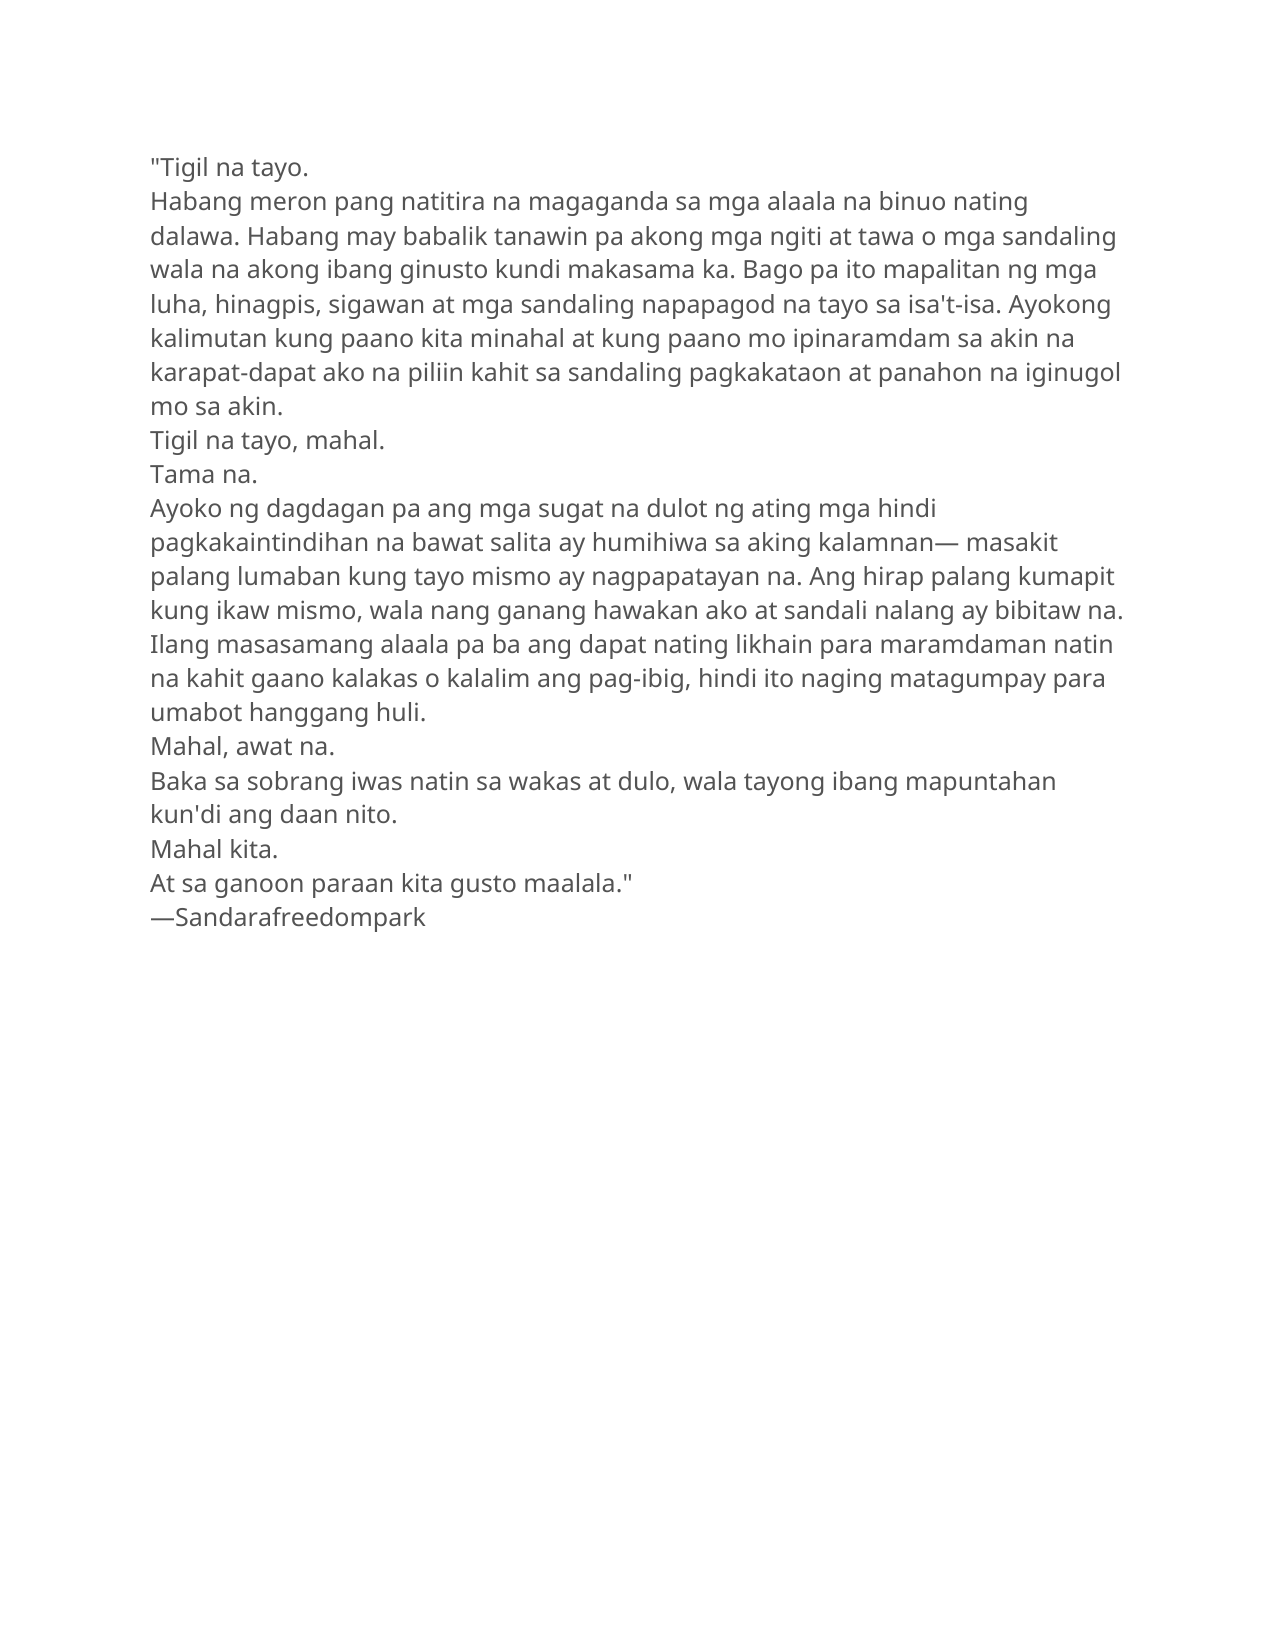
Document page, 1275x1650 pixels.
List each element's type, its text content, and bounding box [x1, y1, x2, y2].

text Tigil na tayo, mahal. [150, 422, 1125, 457]
text Mahal, awat na. [150, 729, 1125, 763]
text "Tigil na tayo. [150, 150, 1125, 184]
text Baka sa sobrang iwas natin sa wakas at dulo, wala tayong ibang mapuntahan kun'di ang daan nito. [150, 763, 1125, 831]
text Tama na. [150, 457, 1125, 491]
text —Sandarafreedompark [150, 899, 1125, 933]
text Ayoko ng dagdagan pa ang mga sugat na dulot ng ating mga hindi pagkakaintindihan na bawat salita ay humihiwa sa aking kalamnan— masakit palang lumaban kung tayo mismo ay nagpapatayan na. Ang hirap palang kumapit kung ikaw mismo, wala nang ganang hawakan ako at sandali nalang ay bibitaw na. Ilang masasamang alaala pa ba ang dapat nating likhain para maramdaman natin na kahit gaano kalakas o kalalim ang pag-ibig, hindi ito naging matagumpay para umabot hanggang huli. [150, 491, 1125, 729]
text At sa ganoon paraan kita gusto maalala." [150, 865, 1125, 899]
text Habang meron pang natitira na magaganda sa mga alaala na binuo nating dalawa. Habang may babalik tanawin pa akong mga ngiti at tawa o mga sandaling wala na akong ibang ginusto kundi makasama ka. Bago pa ito mapalitan ng mga luha, hinagpis, sigawan at mga sandaling napapagod na tayo sa isa't-isa. Ayokong kalimutan kung paano kita minahal at kung paano mo ipinaramdam sa akin na karapat-dapat ako na piliin kahit sa sandaling pagkakataon at panahon na iginugol mo sa akin. [150, 184, 1125, 422]
text Mahal kita. [150, 831, 1125, 865]
